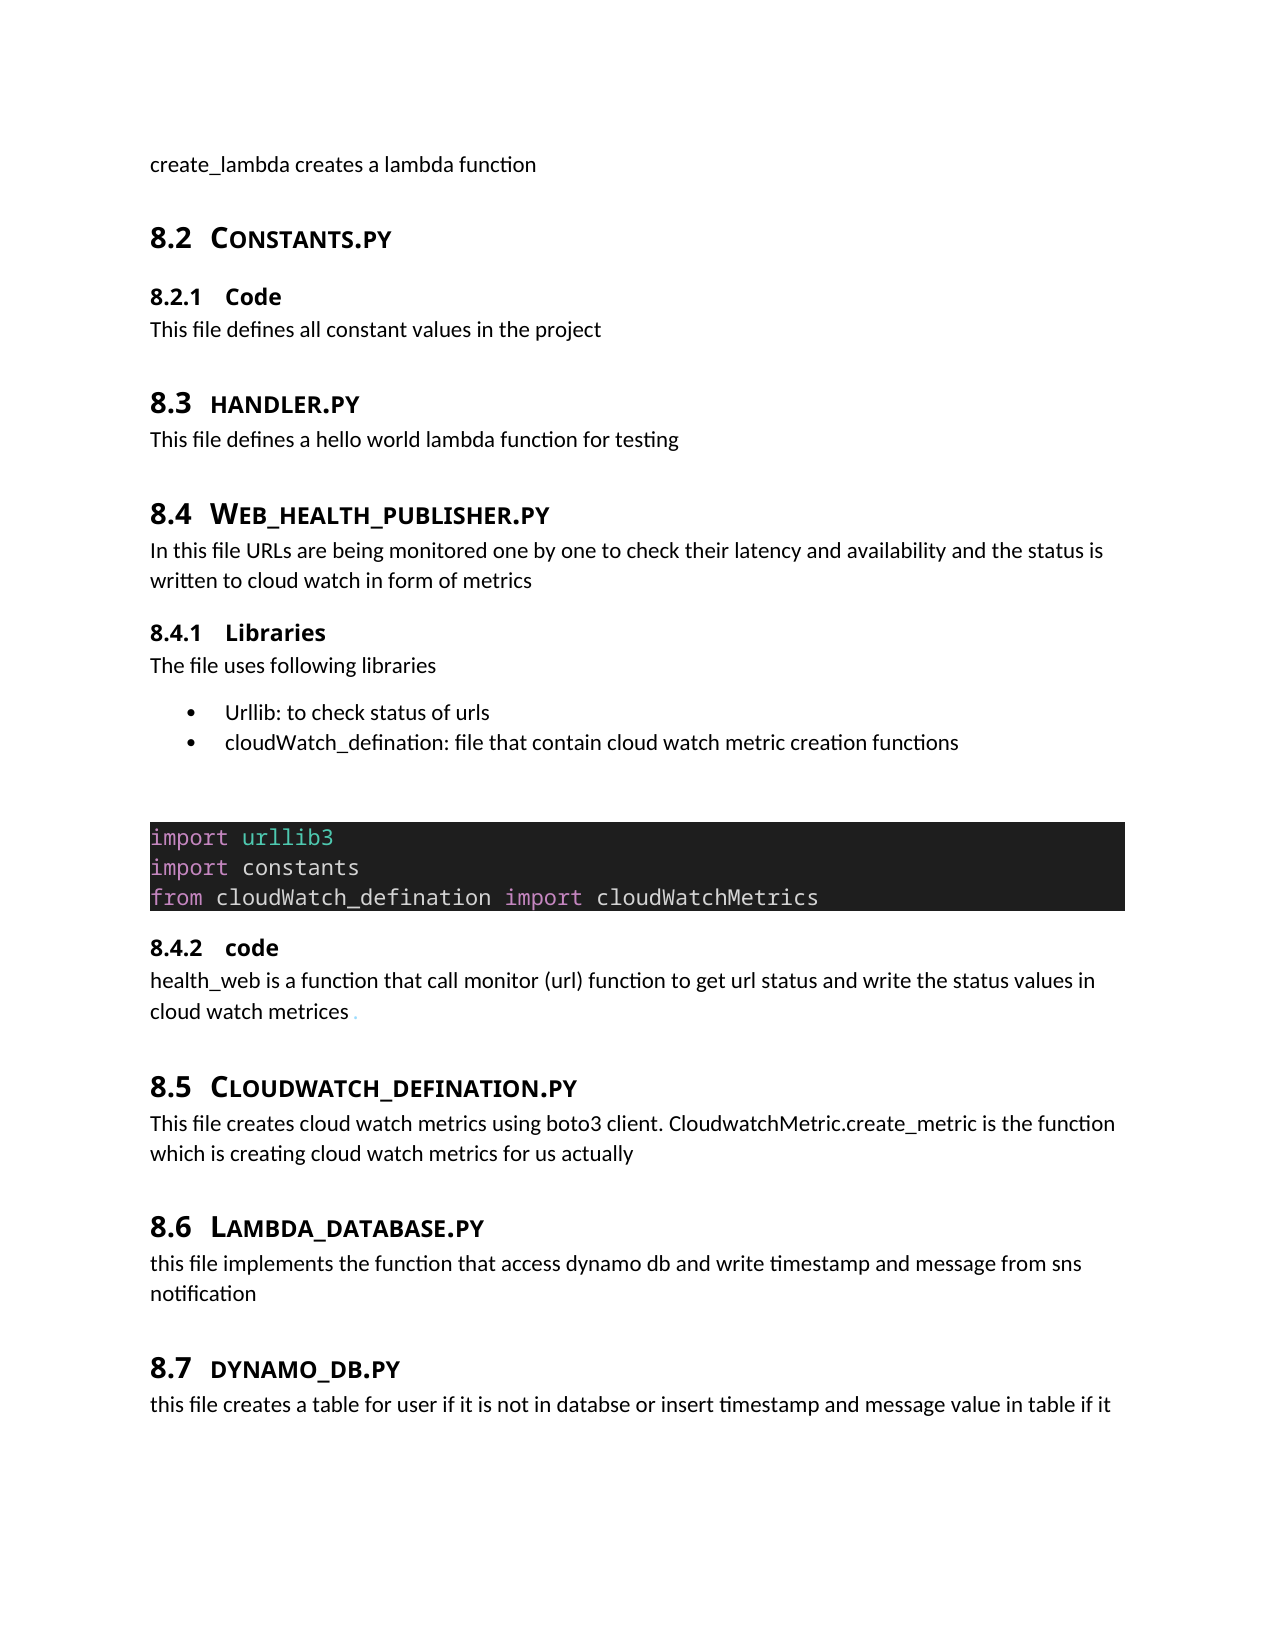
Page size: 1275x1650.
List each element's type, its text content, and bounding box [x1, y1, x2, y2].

list Urllib: to check status of urls [187, 698, 1125, 726]
text import urllib3 [150, 822, 1125, 852]
subtitle handler.py [150, 383, 1125, 422]
subtitle code [150, 932, 1125, 963]
text health_web is a function that call monitor (url) function to get url status and write the status values in cloud watch metrices. [150, 966, 1125, 1026]
subtitle Code [150, 281, 1125, 313]
text create_lambda creates a lambda function [150, 150, 1125, 178]
text This file defines all constant values in the project [150, 315, 1125, 343]
text from cloudWatch_defination import cloudWatchMetrics [150, 882, 1125, 911]
subtitle dynamo_db.py [150, 1347, 1125, 1387]
subtitle Libraries [150, 617, 1125, 649]
subtitle Cloudwatch_defination.py [150, 1066, 1125, 1106]
text import constants [150, 852, 1125, 882]
list cloudWatch_defination: file that contain cloud watch metric creation functions [187, 728, 1125, 756]
text This file creates cloud watch metrics using boto3 client. CloudwatchMetric.create_metric is the function which is creating cloud watch metrics for us actually [150, 1109, 1125, 1167]
text In this file URLs are being monitored one by one to check their latency and availability and the status is written to cloud watch in form of metrics [150, 536, 1125, 594]
subtitle Constants.py [150, 218, 1125, 257]
text this file implements the function that access dynamo db and write timestamp and message from sns notification [150, 1249, 1125, 1308]
text This file defines a hello world lambda function for testing [150, 426, 1125, 454]
subtitle Web_health_publisher.py [150, 493, 1125, 533]
text this file creates a table for user if it is not in databse or insert timestamp and message value in table if it [150, 1390, 1125, 1418]
subtitle Lambda_database.py [150, 1207, 1125, 1246]
text The file uses following libraries [150, 651, 1125, 679]
